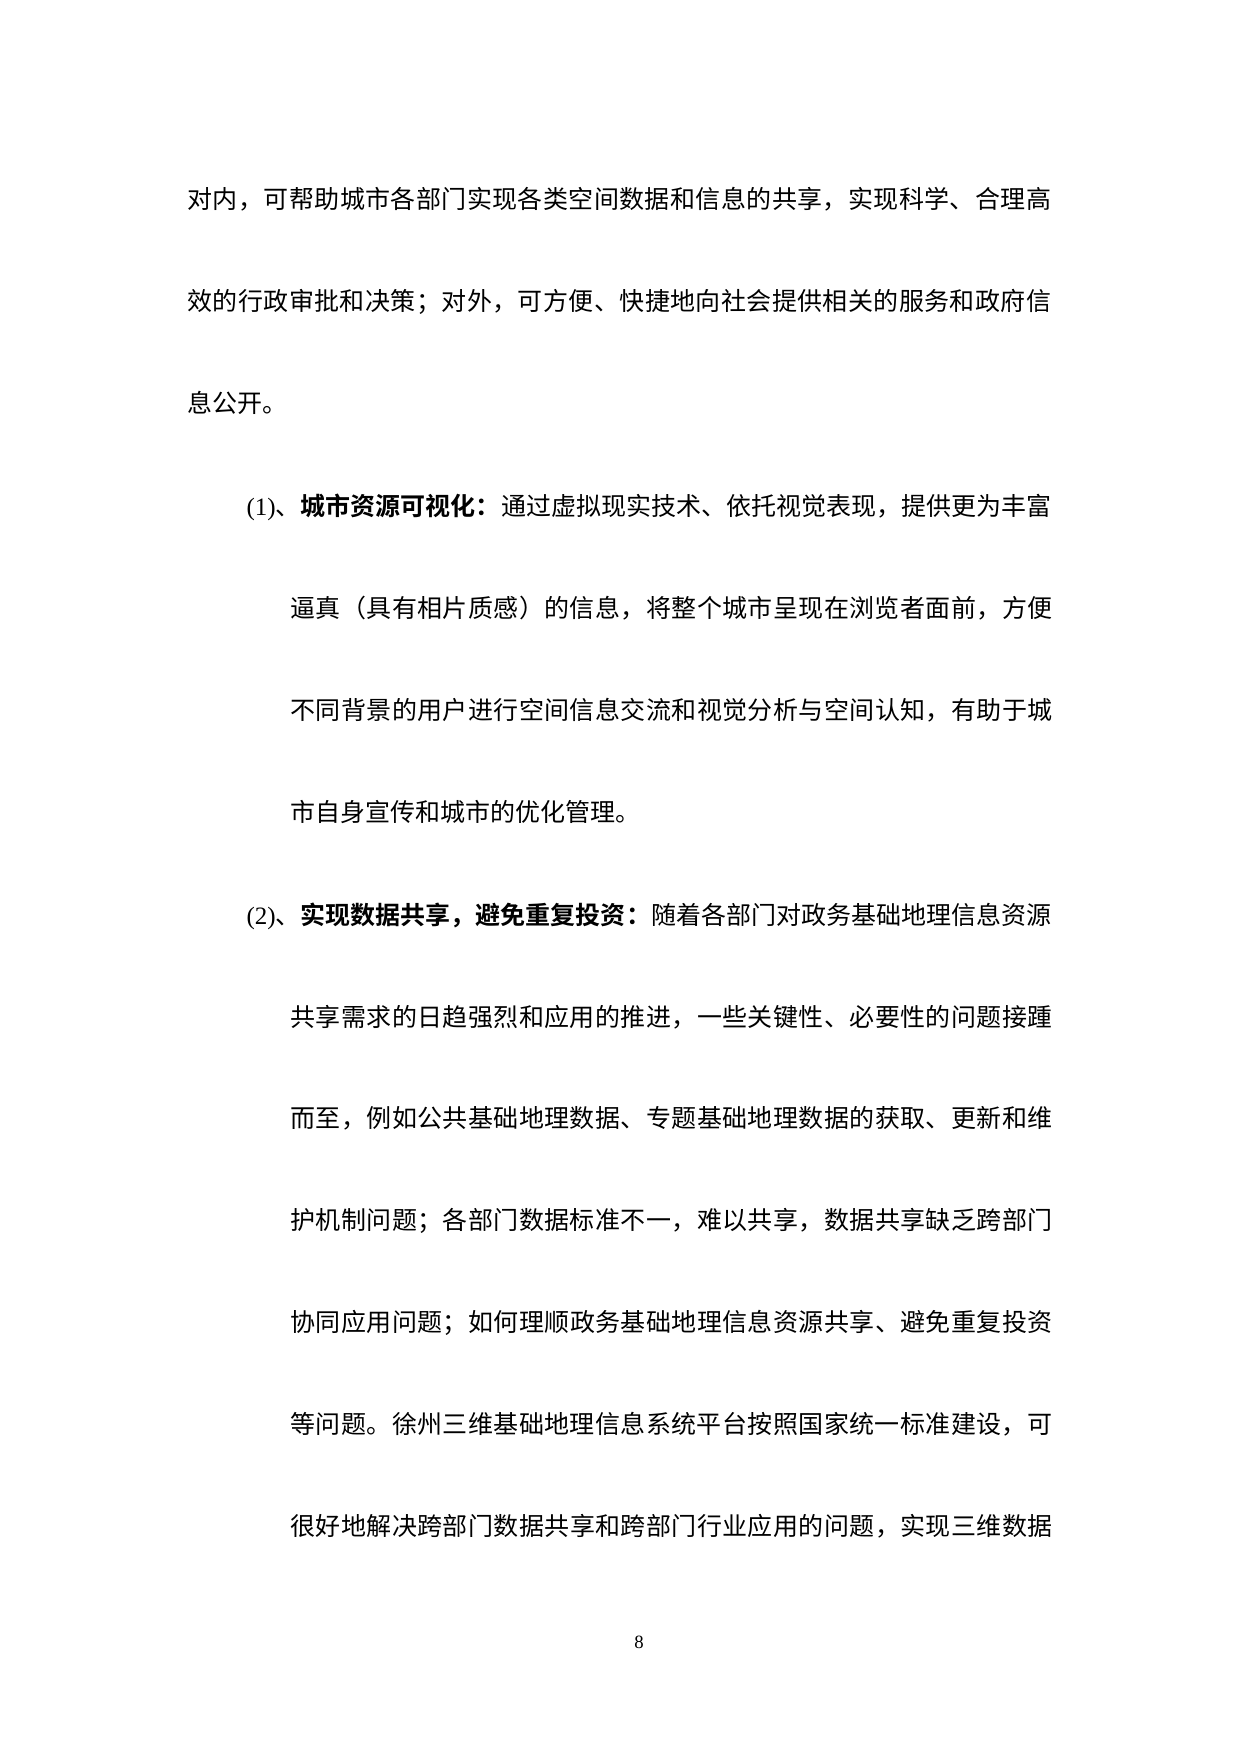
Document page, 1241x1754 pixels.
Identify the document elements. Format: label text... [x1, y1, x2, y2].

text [187, 164, 1053, 436]
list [246, 879, 1053, 1558]
list 城市资源可视化：通过虚拟现实技术、依托视觉表现，提供更为丰富逼真（具有相片质感）的信息，将整个城市呈现在浏览者面前，方便不同背景的用户进行空间信息交流和视觉分析与空间认知，有助于城市自身宣传和城市的优化管理。 [246, 471, 1053, 844]
